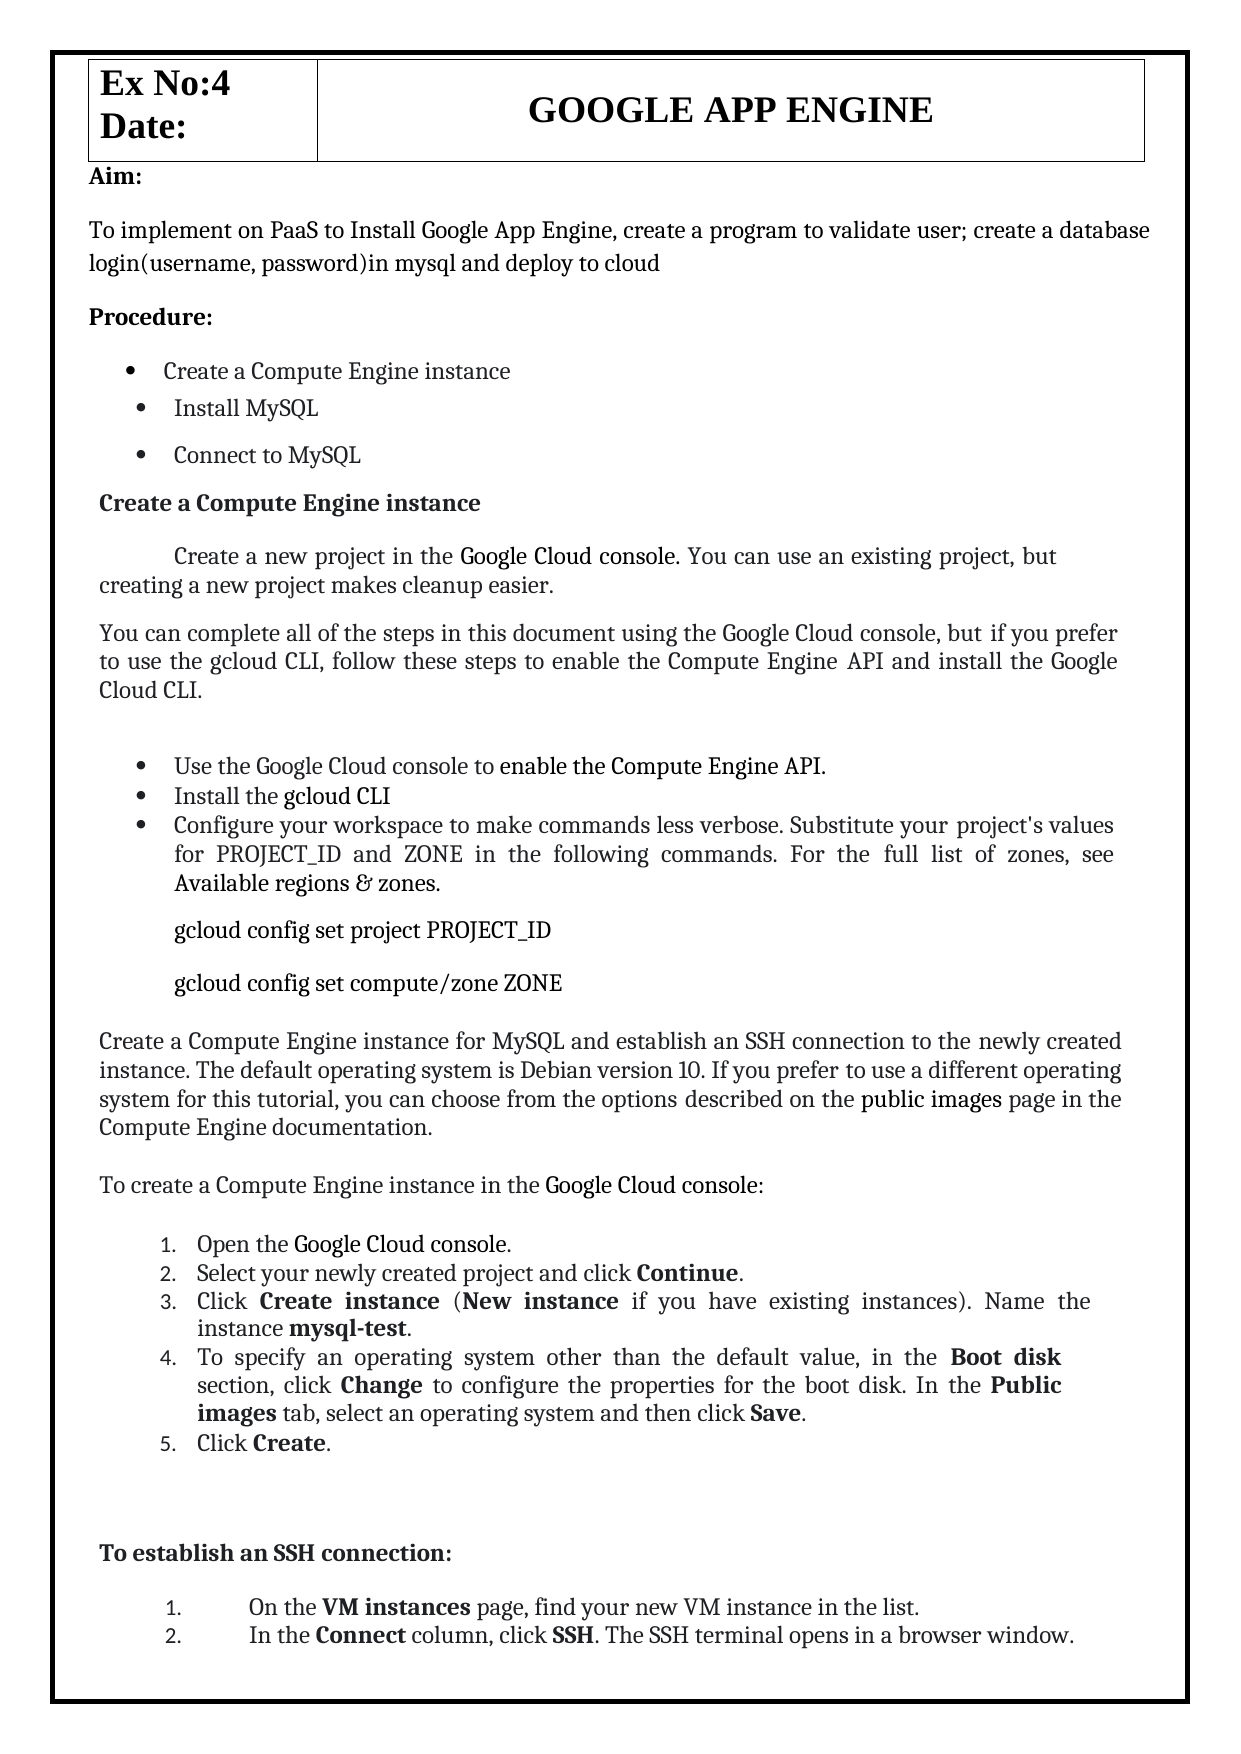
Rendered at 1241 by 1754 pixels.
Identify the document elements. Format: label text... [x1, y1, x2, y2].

text To implement on PaaS to Install Google App Engine, create a program to validate user; create a database login(username, password)in mysql and deploy to cloud [89, 216, 1152, 278]
list Create a Compute Engine instance [126, 357, 1152, 385]
list Connect to MySQL [137, 441, 1152, 470]
text gcloud config set project PROJECT_ID [174, 916, 1152, 944]
list To specify an operating system other than the default value, in the Boot disk section, click Change to configure the properties for the boot disk. In the Public images tab, select an operating system and then click Save. [159, 1343, 1061, 1428]
list Install the gcloud CLI [137, 781, 1152, 811]
list Click Create instance (New instance if you have existing instances). Name the instance mysql-test. [159, 1288, 1091, 1343]
table_header GOOGLE APP ENGINE [318, 60, 1144, 161]
list On the VM instances page, find your new VM instance in the list. [164, 1592, 1152, 1621]
list Open the Google Cloud console. [159, 1229, 1152, 1259]
text Procedure: [89, 303, 1152, 332]
text Aim: [89, 162, 1152, 191]
text You can complete all of the steps in this document using the Google Cloud console, but if you prefer to use the gcloud CLI, follow these steps to enable the Compute Engine API and install the Google Cloud CLI. [99, 618, 1118, 705]
text Create a new project in the Google Cloud console. You can use an existing project, but creating a new project makes cleanup easier. [99, 542, 1057, 600]
list Click Create. [159, 1428, 1152, 1457]
list Use the Google Cloud console to enable the Compute Engine API. [137, 750, 1152, 781]
list In the Connect column, click SSH. The SSH terminal opens in a browser window. [164, 1622, 1106, 1649]
list Configure your workspace to make commands less verbose. Substitute your project's values for PROJECT_ID and ZONE in the following commands. For the full list of zones, see Available regions & zones. [137, 811, 1114, 897]
list Select your newly created project and click Continue. [159, 1259, 1152, 1287]
text To establish an SSH connection: [99, 1538, 1152, 1567]
table_header Ex No:4 Date: [89, 60, 317, 161]
text gcloud config set compute/zone ZONE [174, 969, 1152, 998]
text To create a Compute Engine instance in the Google Cloud console: [99, 1171, 1152, 1200]
list Install MySQL [137, 394, 1152, 423]
text Create a Compute Engine instance for MySQL and establish an SSH connection to the newly created instance. The default operating system is Debian version 10. If you prefer to use a different operating system for this tutorial, you can choose from the options described on the public images page in the Compute Engine documentation. [99, 1027, 1122, 1142]
text Create a Compute Engine instance [99, 488, 1152, 517]
